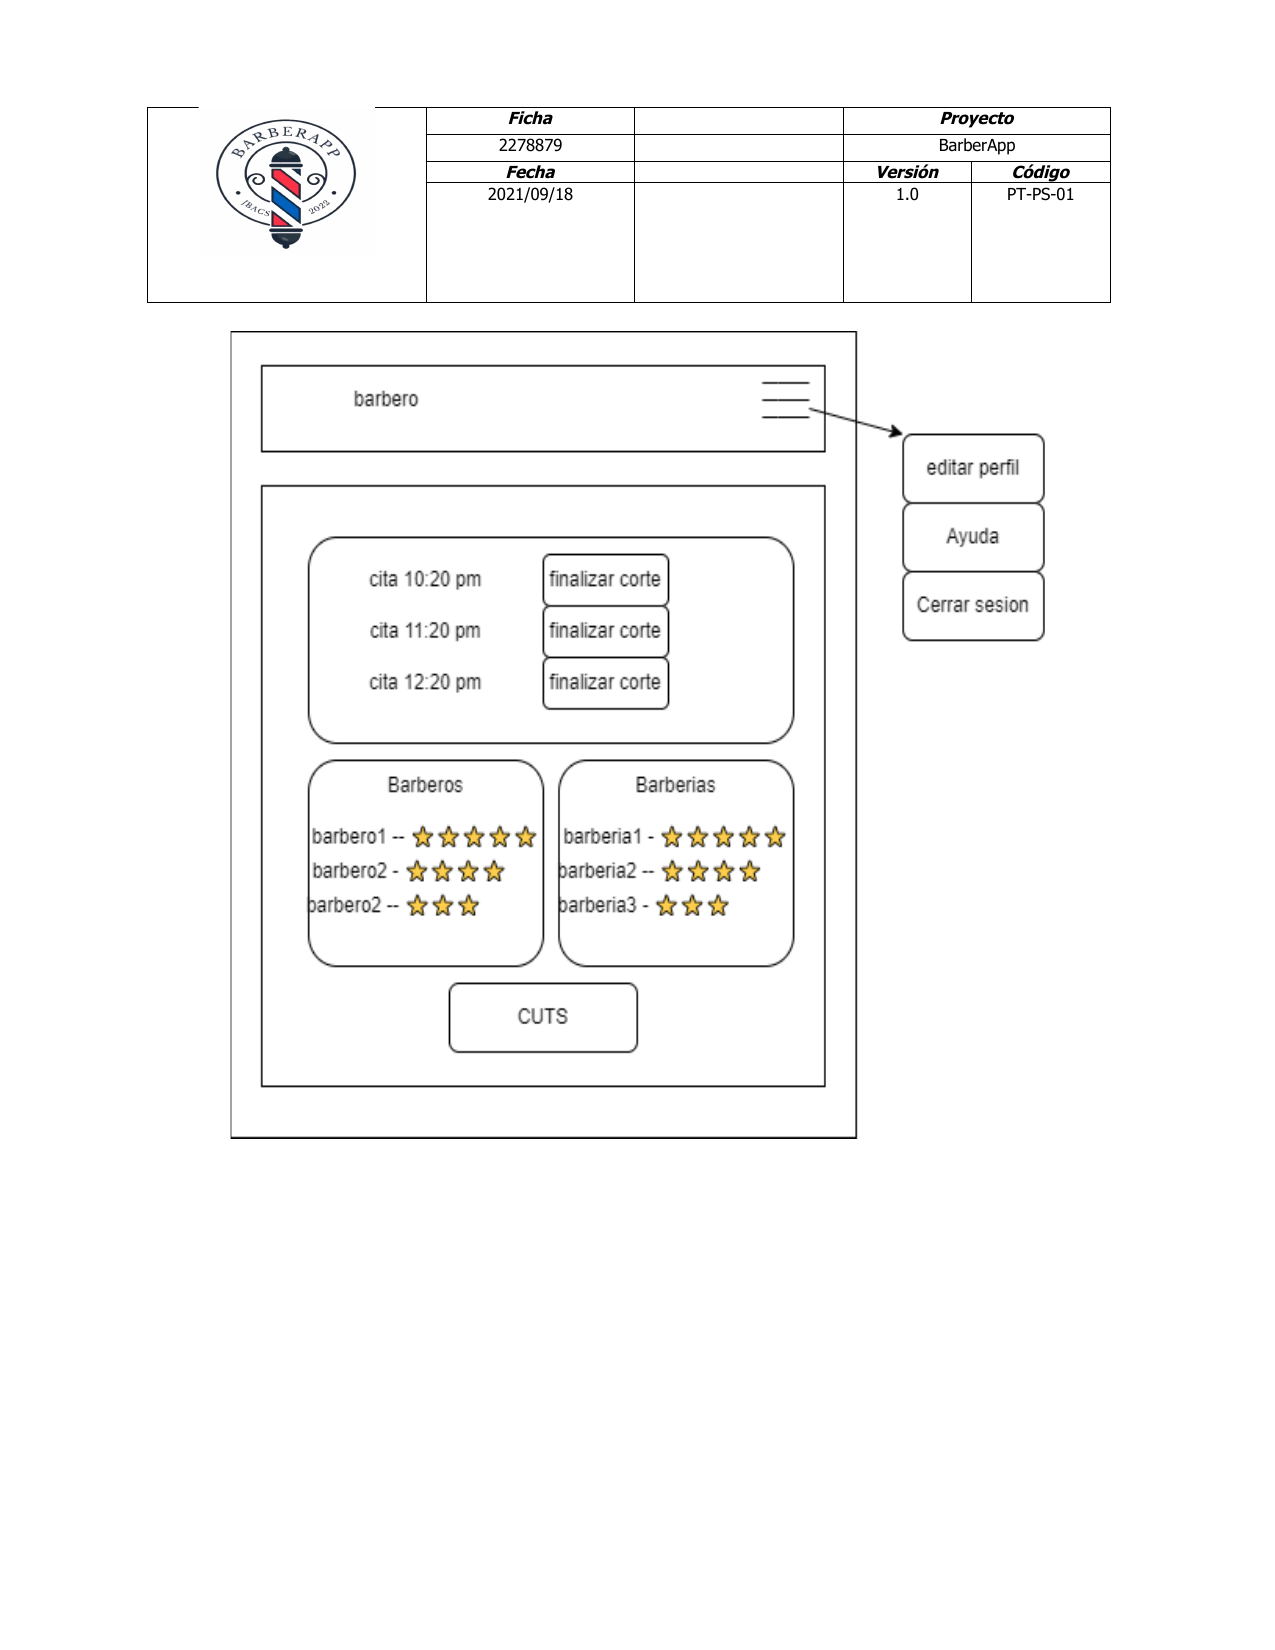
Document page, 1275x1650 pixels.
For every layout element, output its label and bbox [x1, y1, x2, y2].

picture [230, 331, 1045, 1139]
picture [198, 107, 375, 254]
